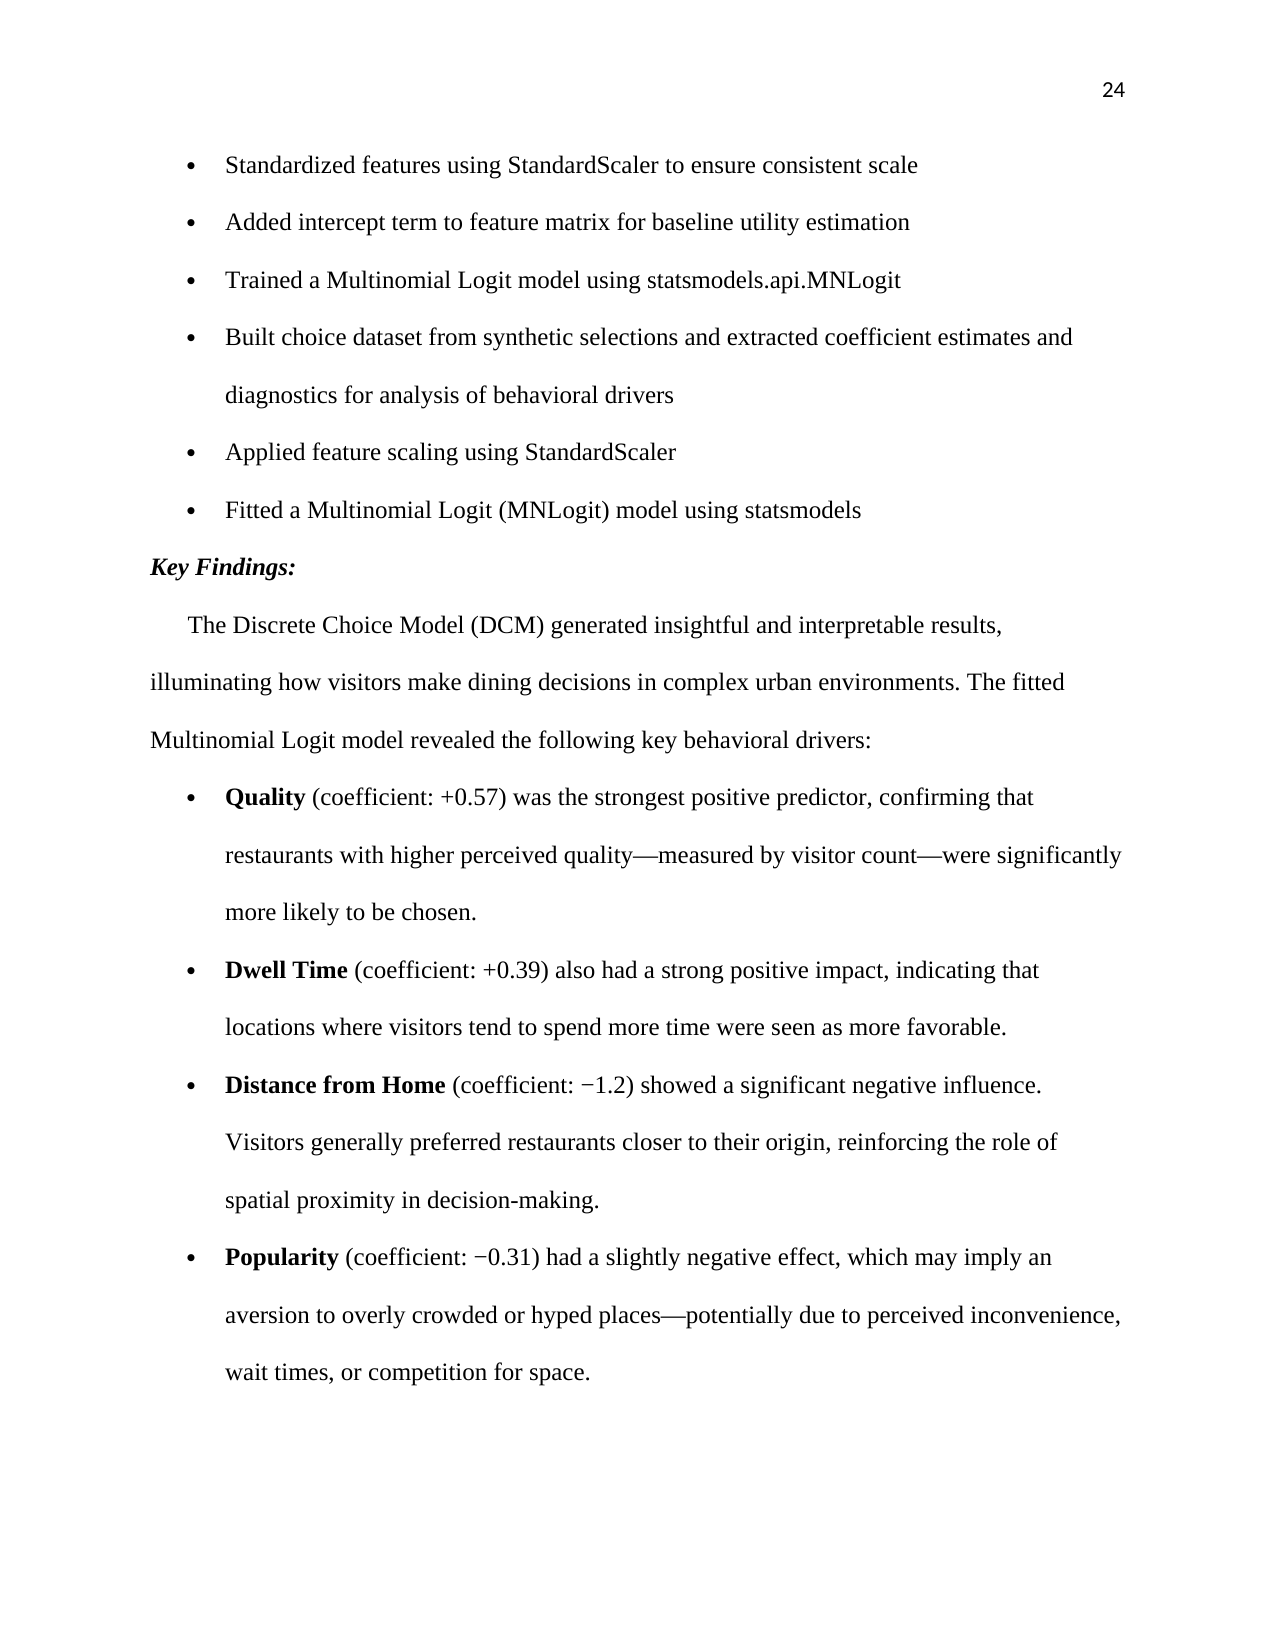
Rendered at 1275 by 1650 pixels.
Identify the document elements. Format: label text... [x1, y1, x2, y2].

list Standardized features using StandardScaler to ensure consistent scale [187, 150, 1125, 179]
list Applied feature scaling using StandardScaler [187, 437, 1125, 466]
list Distance from Home (coefficient: −1.2) showed a significant negative influence. Visitors generally preferred restaurants closer to their origin, reinforcing the role of spatial proximity in decision-making. [187, 1070, 1125, 1214]
list Quality (coefficient: +0.57) was the strongest positive predictor, confirming that restaurants with higher perceived quality—measured by visitor count—were significantly more likely to be chosen. [187, 782, 1125, 926]
list Built choice dataset from synthetic selections and extracted coefficient estimates and diagnostics for analysis of behavioral drivers [187, 322, 1125, 409]
list Dwell Time (coefficient: +0.39) also had a strong positive impact, indicating that locations where visitors tend to spend more time were seen as more favorable. [187, 955, 1125, 1041]
list Popularity (coefficient: −0.31) had a slightly negative effect, which may imply an aversion to overly crowded or hyped places—potentially due to perceived inconvenience, wait times, or competition for space. [187, 1242, 1125, 1386]
list Trained a Multinomial Logit model using statsmodels.api.MNLogit [187, 265, 1125, 294]
text Key Findings: [150, 552, 1125, 581]
list Fitted a Multinomial Logit (MNLogit) model using statsmodels [187, 495, 1125, 524]
list Added intercept term to feature matrix for baseline utility estimation [187, 207, 1125, 236]
text The Discrete Choice Model (DCM) generated insightful and interpretable results, illuminating how visitors make dining decisions in complex urban environments. The fitted Multinomial Logit model revealed the following key behavioral drivers: [150, 610, 1125, 754]
